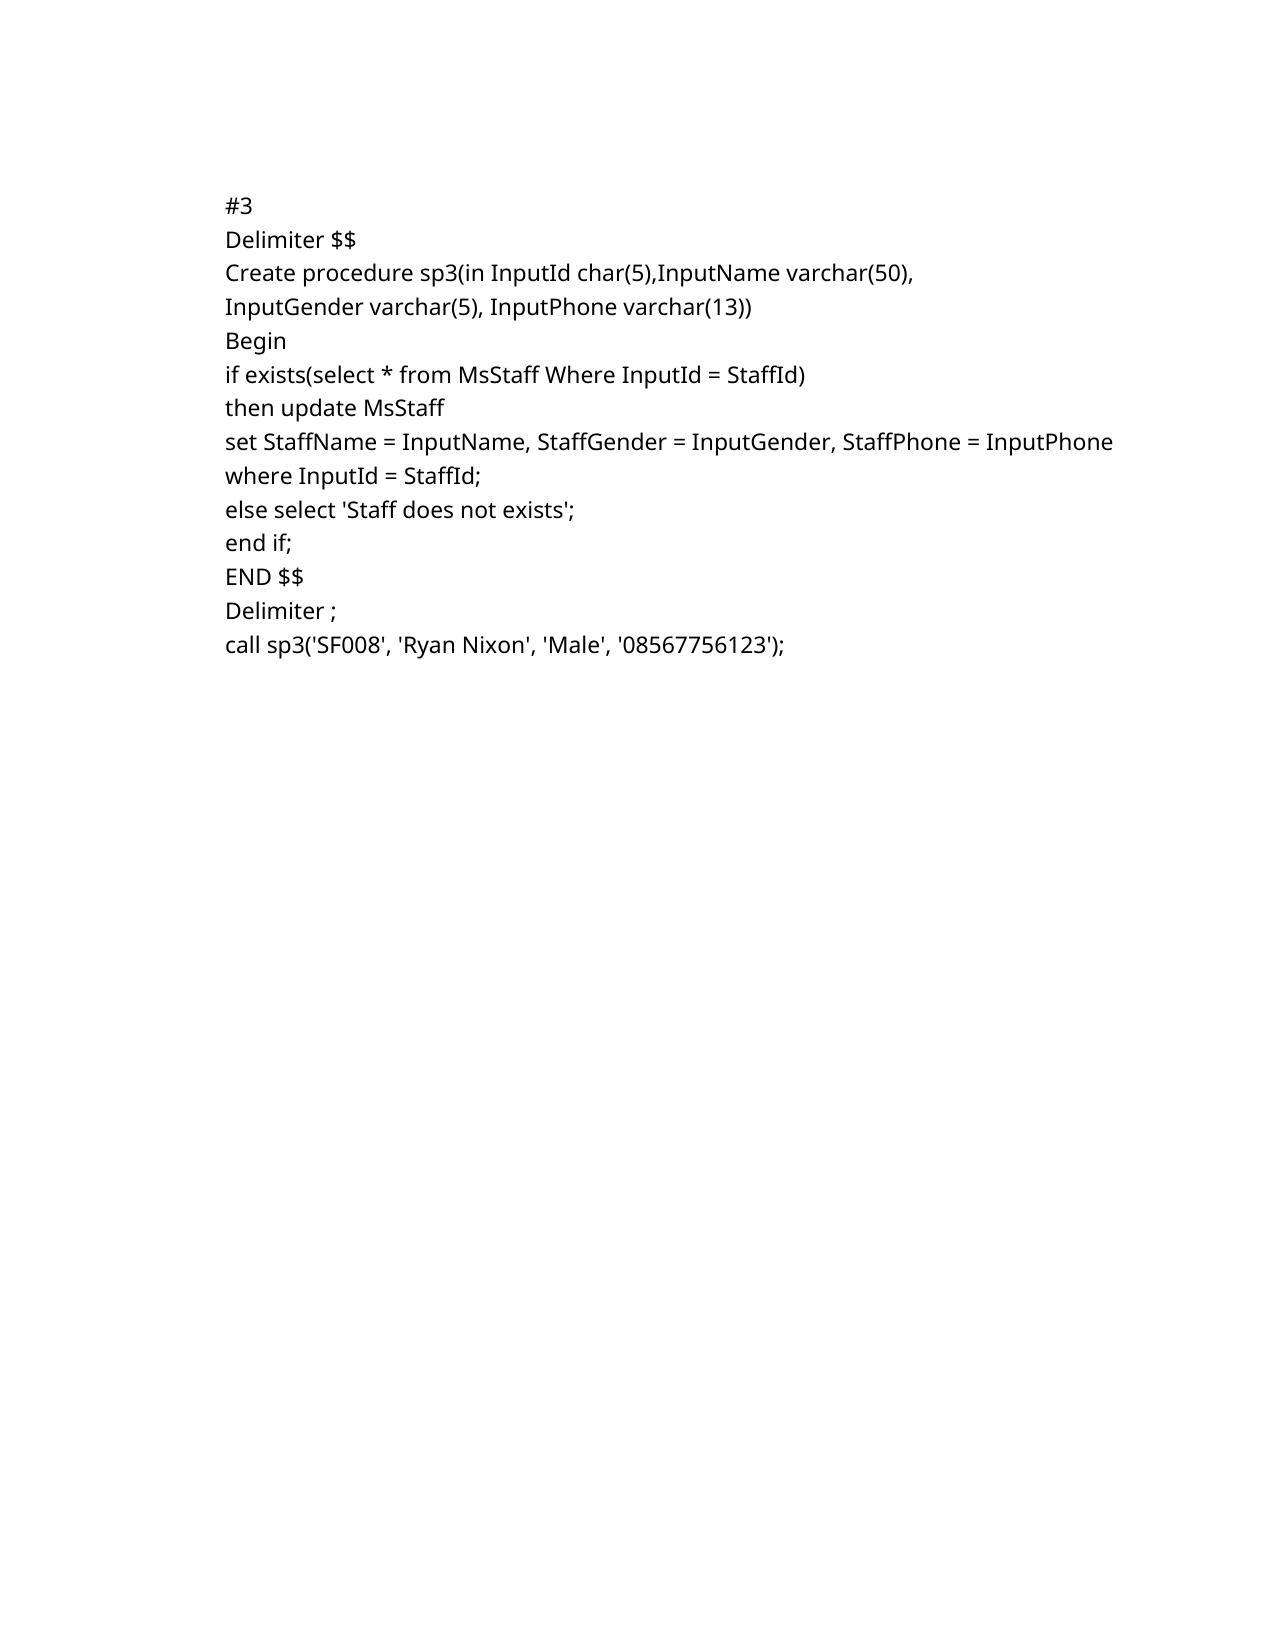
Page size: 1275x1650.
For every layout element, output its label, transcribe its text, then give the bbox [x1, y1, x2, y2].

list #3 [225, 190, 1125, 221]
list Begin [225, 325, 1125, 356]
list InputGender varchar(5), InputPhone varchar(13)) [225, 291, 1125, 322]
list Delimiter ; [225, 595, 1125, 626]
list Create procedure sp3(in InputId char(5),InputName varchar(50), [225, 257, 1125, 288]
list else select 'Staff does not exists'; [225, 493, 1125, 525]
list if exists(select * from MsStaff Where InputId = StaffId) [225, 358, 1125, 390]
list call sp3('SF008', 'Ryan Nixon', 'Male', '08567756123'); [225, 628, 1125, 660]
list Delimiter $$ [225, 223, 1125, 255]
list set StaffName = InputName, StaffGender = InputGender, StaffPhone = InputPhone [225, 426, 1125, 457]
list end if; [225, 527, 1125, 558]
list where InputId = StaffId; [225, 460, 1125, 491]
list then update MsStaff [225, 392, 1125, 423]
list END $$ [225, 561, 1125, 592]
